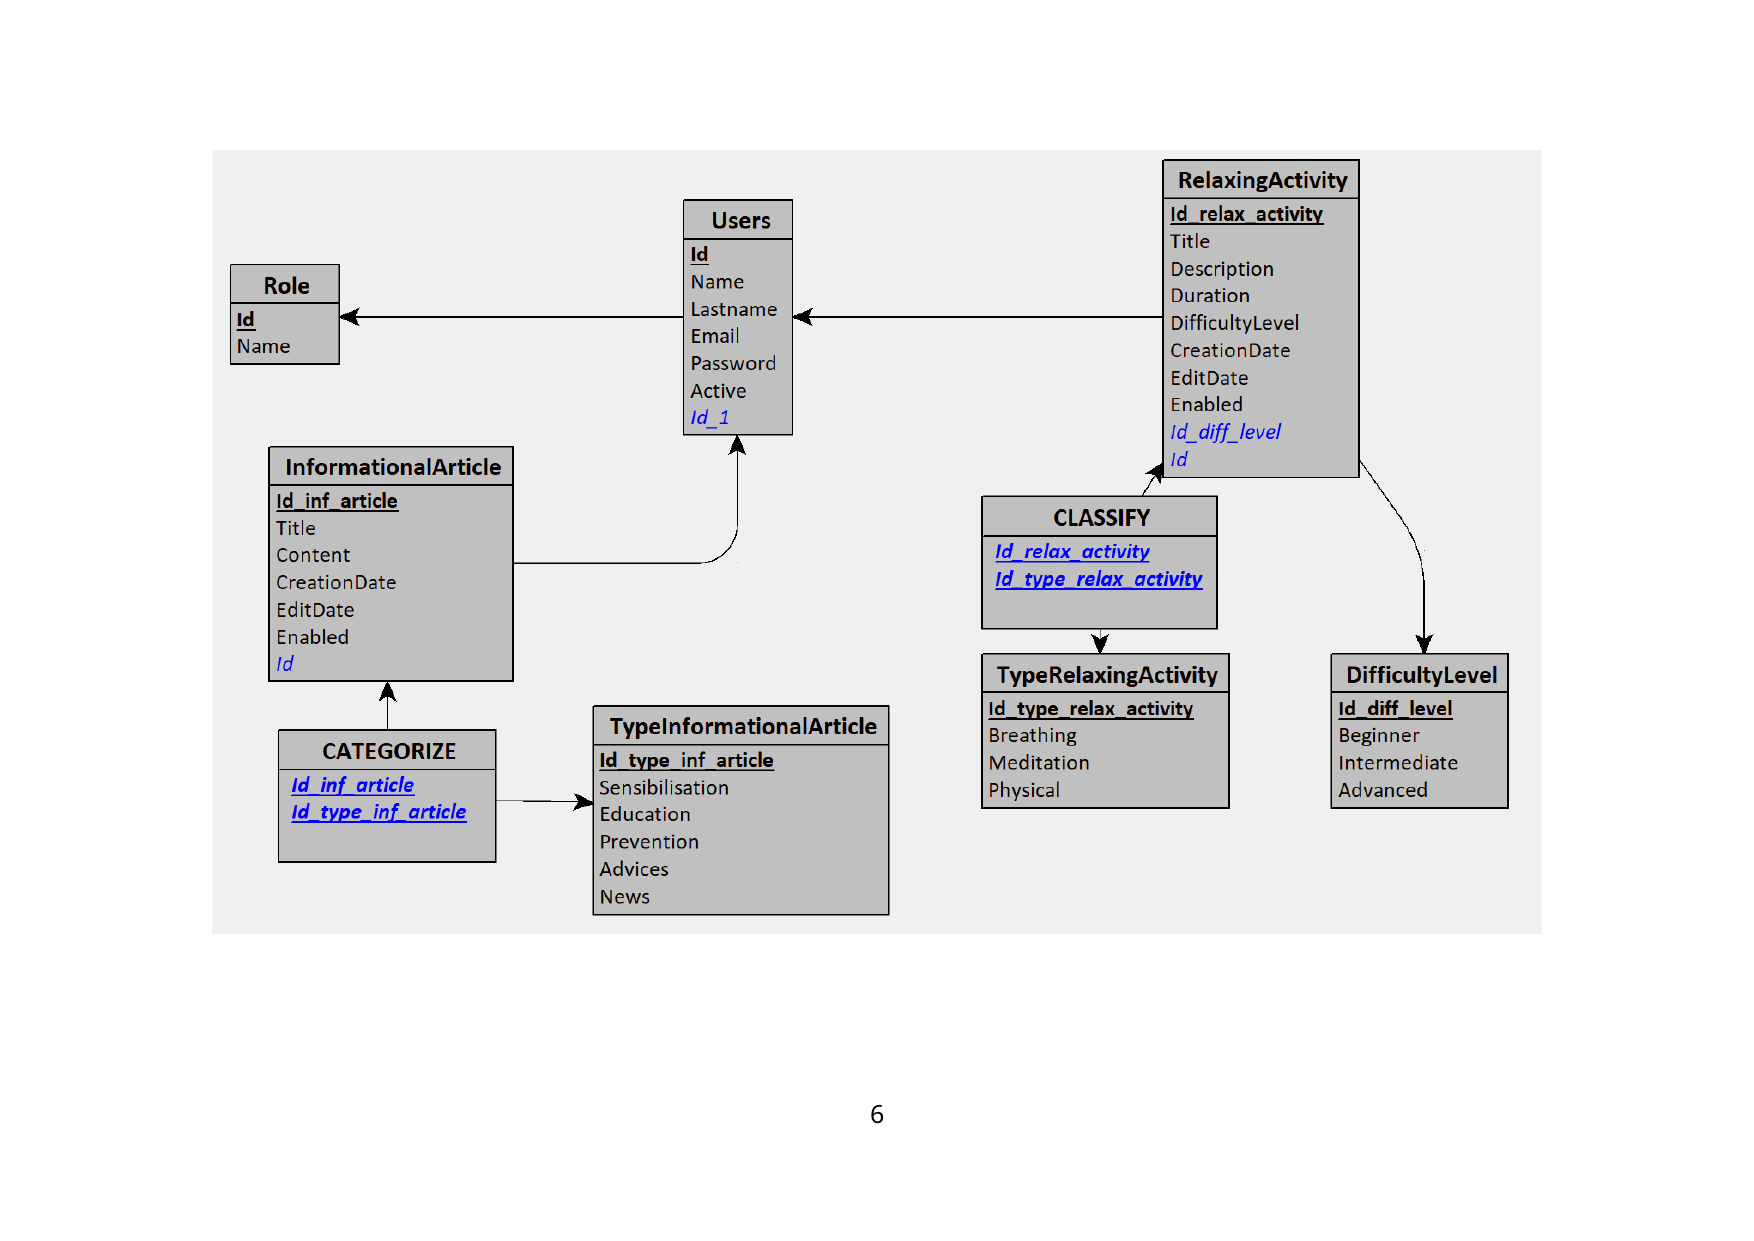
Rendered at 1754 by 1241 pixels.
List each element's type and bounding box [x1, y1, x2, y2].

picture [212, 150, 1542, 934]
